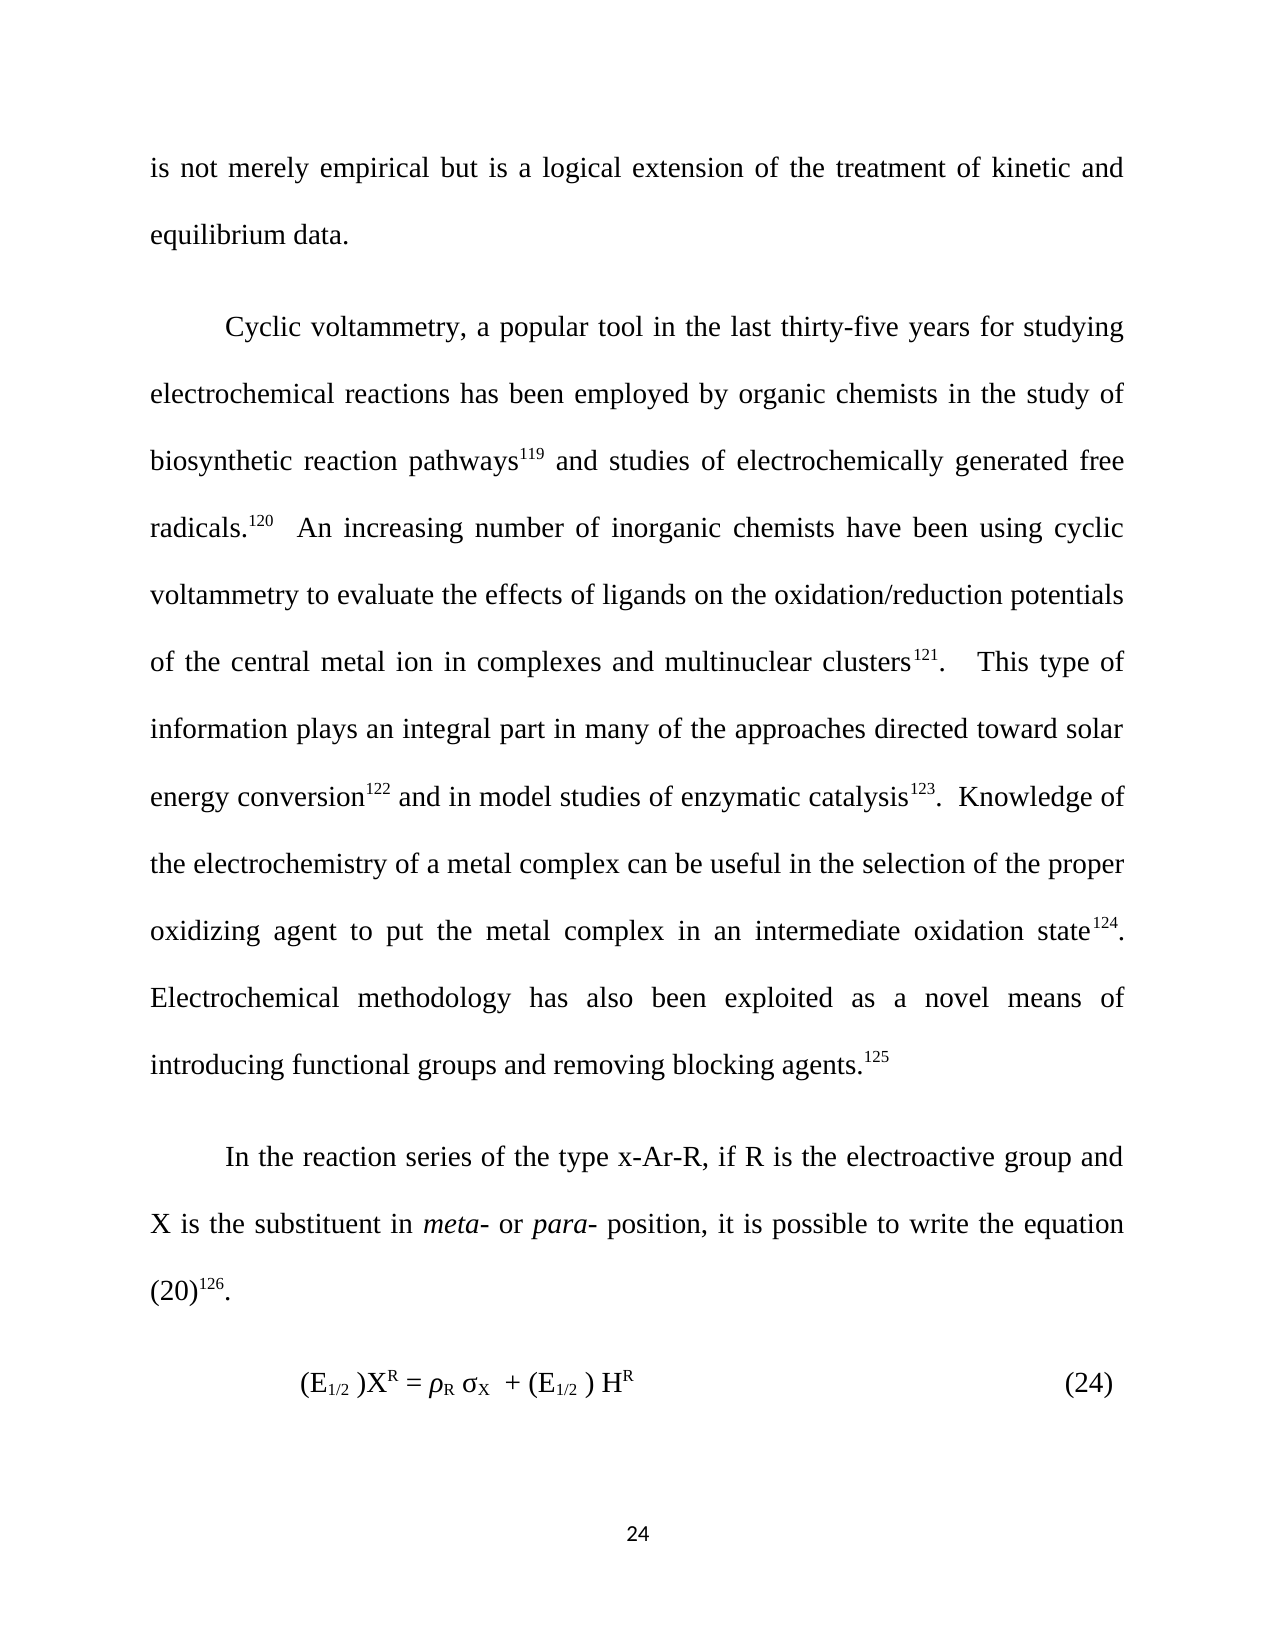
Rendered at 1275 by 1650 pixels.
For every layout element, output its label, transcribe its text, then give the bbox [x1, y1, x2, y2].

text Cyclic voltammetry, a popular tool in the last thirty-five years for studying electrochemical reactions has been employed by organic chemists in the study of biosynthetic reaction pathways119 and studies of electrochemically generated free radicals.120 An increasing number of inorganic chemists have been using cyclic voltammetry to evaluate the effects of ligands on the oxidation/reduction potentials of the central metal ion in complexes and multinuclear clusters121. This type of information plays an integral part in many of the approaches directed toward solar energy conversion122 and in model studies of enzymatic catalysis123. Knowledge of the electrochemistry of a metal complex can be useful in the selection of the proper oxidizing agent to put the metal complex in an intermediate oxidation state124. Electrochemical methodology has also been exploited as a novel means of introducing functional groups and removing blocking agents.125 [150, 309, 1125, 1081]
text In the reaction series of the type x-Ar-R, if R is the electroactive group and X is the substituent in meta- or para- position, it is possible to write the equation (20)126. [150, 1139, 1125, 1307]
text (E1/2 )XR = ρR σX + (E1/2 ) HR (24) [150, 1365, 1125, 1399]
